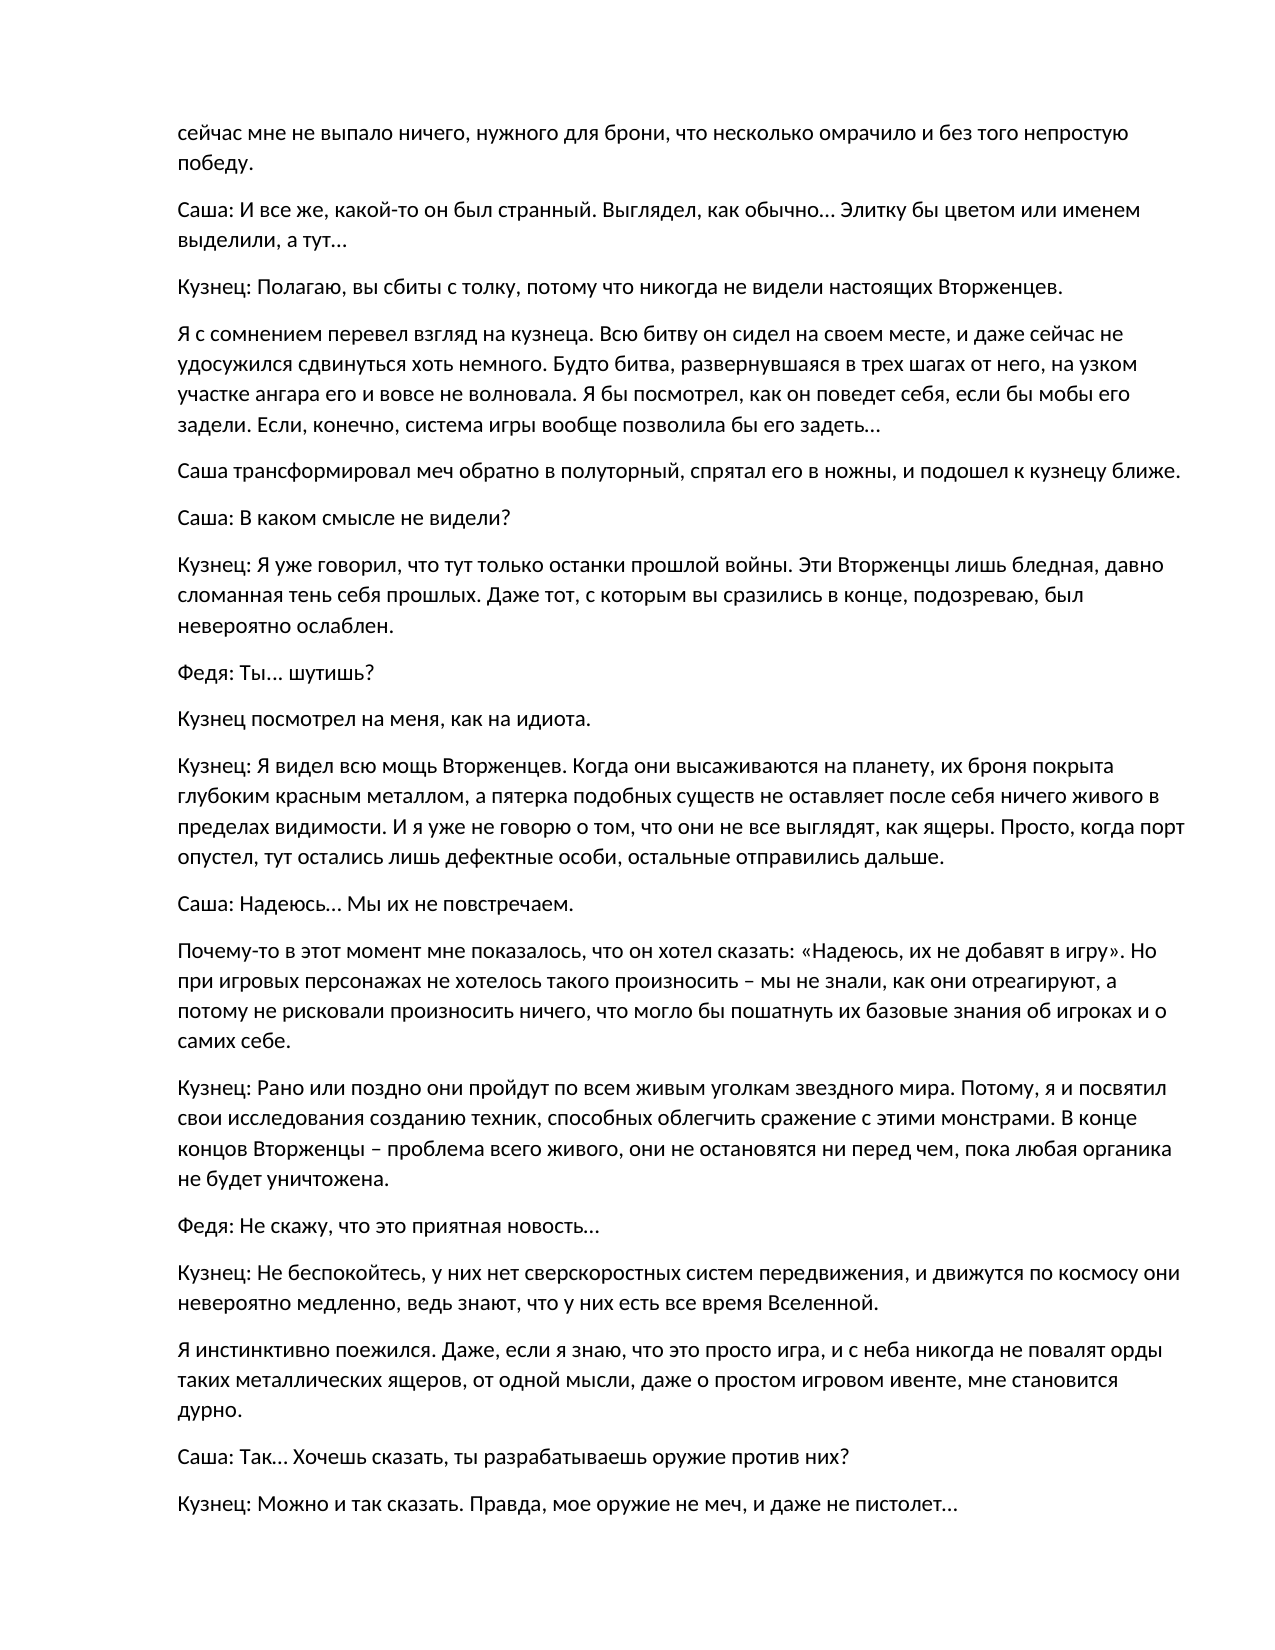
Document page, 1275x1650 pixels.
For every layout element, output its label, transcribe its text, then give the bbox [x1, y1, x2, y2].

text Я инстинктивно поежился. Даже, если я знаю, что это просто игра, и с неба никогда не повалят орды таких металлических ящеров, от одной мысли, даже о простом игровом ивенте, мне становится дурно. [177, 1335, 1186, 1423]
text Саша: И все же, какой-то он был странный. Выглядел, как обычно… Элитку бы цветом или именем выделили, а тут… [177, 195, 1186, 253]
text Кузнец: Я уже говорил, что тут только останки прошлой войны. Эти Вторженцы лишь бледная, давно сломанная тень себя прошлых. Даже тот, с которым вы сразились в конце, подозреваю, был невероятно ослаблен. [177, 550, 1186, 639]
text Кузнец: Можно и так сказать. Правда, мое оружие не меч, и даже не пистолет… [177, 1489, 1186, 1517]
text Саша: В каком смысле не видели? [177, 503, 1186, 532]
text Саша трансформировал меч обратно в полуторный, спрятал его в ножны, и подошел к кузнецу ближе. [177, 457, 1186, 485]
text Кузнец: Рано или поздно они пройдут по всем живым уголкам звездного мира. Потому, я и посвятил свои исследования созданию техник, способных облегчить сражение с этими монстрами. В конце концов Вторженцы – проблема всего живого, они не остановятся ни перед чем, пока любая органика не будет уничтожена. [177, 1073, 1186, 1192]
text Кузнец: Полагаю, вы сбиты с толку, потому что никогда не видели настоящих Вторженцев. [177, 272, 1186, 300]
text Саша: Надеюсь… Мы их не повстречаем. [177, 889, 1186, 917]
text Кузнец посмотрел на меня, как на идиота. [177, 704, 1186, 733]
text Кузнец: Я видел всю мощь Вторженцев. Когда они высаживаются на планету, их броня покрыта глубоким красным металлом, а пятерка подобных существ не оставляет после себя ничего живого в пределах видимости. И я уже не говорю о том, что они не все выглядят, как ящеры. Просто, когда порт опустел, тут остались лишь дефектные особи, остальные отправились дальше. [177, 751, 1186, 870]
text Федя: Ты... шутишь? [177, 658, 1186, 686]
text Почему-то в этот момент мне показалось, что он хотел сказать: «Надеюсь, их не добавят в игру». Но при игровых персонажах не хотелось такого произносить – мы не знали, как они отреагируют, а потому не рисковали произносить ничего, что могло бы пошатнуть их базовые знания об игроках и о самих себе. [177, 936, 1186, 1054]
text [177, 118, 1186, 176]
text Федя: Не скажу, что это приятная новость… [177, 1211, 1186, 1239]
text Кузнец: Не беспокойтесь, у них нет сверскоростных систем передвижения, и движутся по космосу они невероятно медленно, ведь знают, что у них есть все время Вселенной. [177, 1258, 1186, 1316]
text Саша: Так… Хочешь сказать, ты разрабатываешь оружие против них? [177, 1442, 1186, 1470]
text Я с сомнением перевел взгляд на кузнеца. Всю битву он сидел на своем месте, и даже сейчас не удосужился сдвинуться хоть немного. Будто битва, развернувшаяся в трех шагах от него, на узком участке ангара его и вовсе не волновала. Я бы посмотрел, как он поведет себя, если бы мобы его задели. Если, конечно, система игры вообще позволила бы его задеть… [177, 319, 1186, 438]
